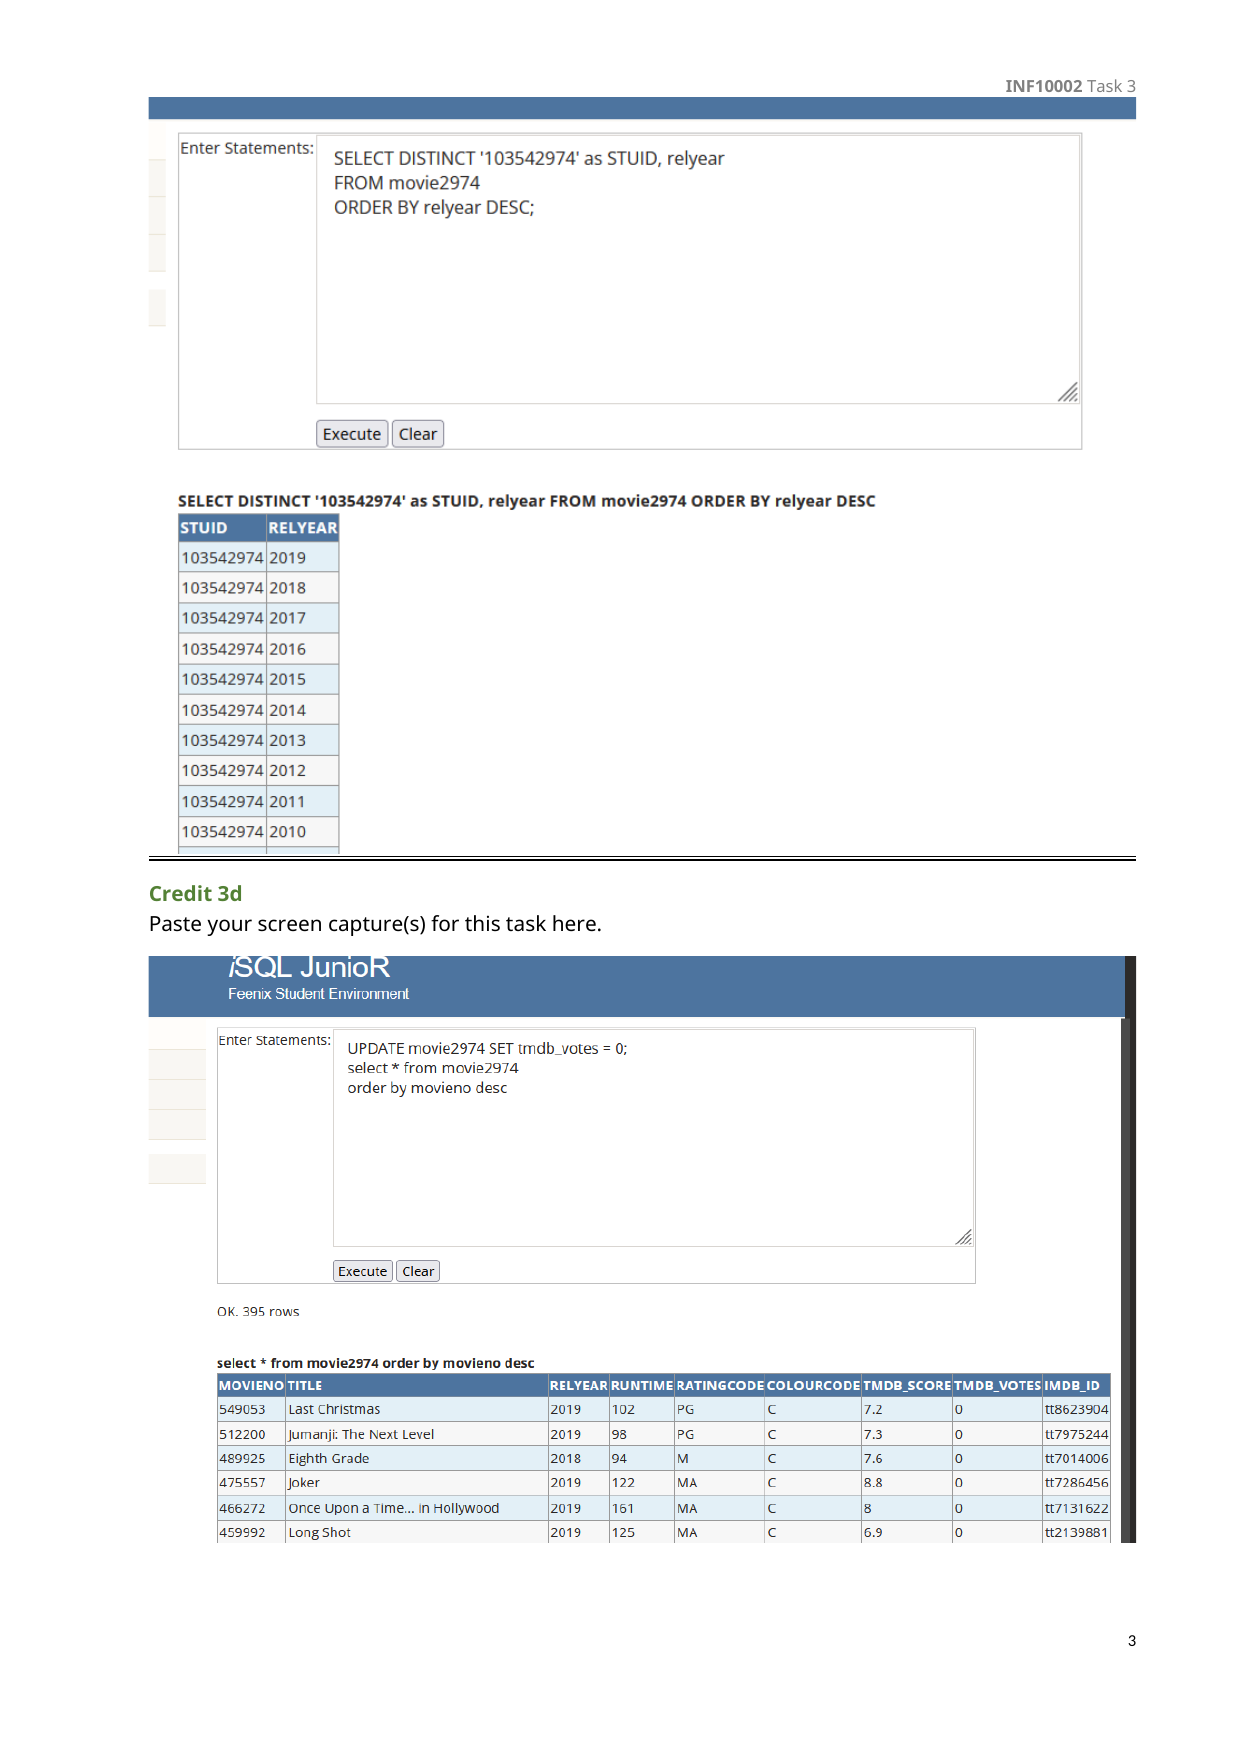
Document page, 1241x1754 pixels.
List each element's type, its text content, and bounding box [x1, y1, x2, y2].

picture [148, 956, 1137, 1543]
picture [148, 97, 1137, 854]
subtitle Credit 3d [148, 879, 1136, 908]
text Paste your screen capture(s) for this task here. [148, 909, 1136, 937]
